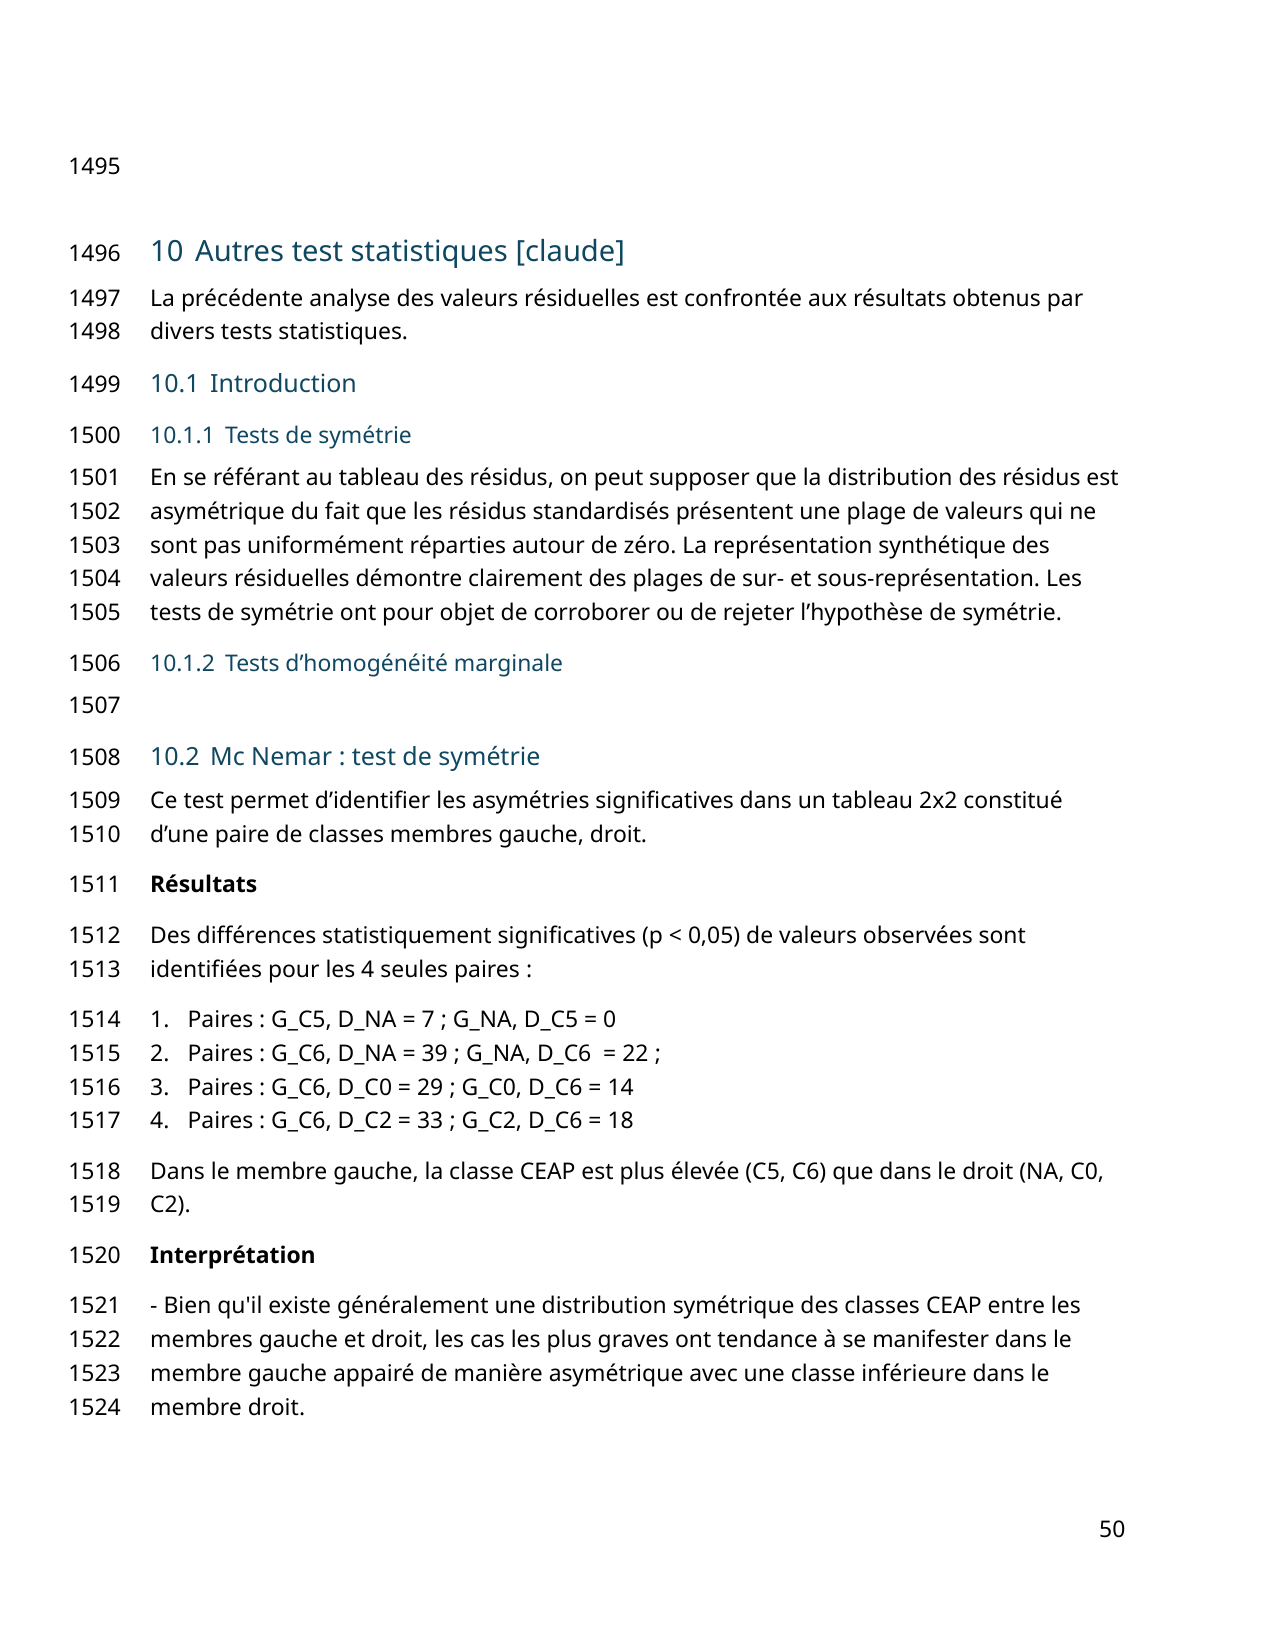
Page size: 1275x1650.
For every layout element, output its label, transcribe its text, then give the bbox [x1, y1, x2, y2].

text Des différences statistiquement significatives (p < 0,05) de valeurs observées sont identifiées pour les 4 seules paires : [150, 919, 1125, 984]
subtitle Mc Nemar : test de symétrie [150, 739, 1125, 773]
subtitle Introduction [150, 366, 1125, 400]
subtitle Autres test statistiques [claude] [150, 230, 1125, 270]
text Résultats [150, 868, 1125, 899]
subtitle Tests d’homogénéité marginale [150, 647, 1125, 678]
list Paires : G_C6, D_C0 = 29 ; G_C0, D_C6 = 14 [150, 1070, 1125, 1102]
text - Bien qu'il existe généralement une distribution symétrique des classes CEAP entre les membres gauche et droit, les cas les plus graves ont tendance à se manifester dans le membre gauche appairé de manière asymétrique avec une classe inférieure dans le membre droit. [150, 1289, 1125, 1422]
subtitle Tests de symétrie [150, 419, 1125, 450]
list Paires : G_C6, D_NA = 39 ; G_NA, D_C6 = 22 ; [150, 1037, 1125, 1068]
text Interprétation [150, 1239, 1125, 1270]
text Ce test permet d’identifier les asymétries significatives dans un tableau 2x2 constitué d’une paire de classes membres gauche, droit. [150, 784, 1125, 849]
list Paires : G_C5, D_NA = 7 ; G_NA, D_C5 = 0 [150, 1003, 1125, 1034]
list Paires : G_C6, D_C2 = 33 ; G_C2, D_C6 = 18 [150, 1104, 1125, 1135]
text La précédente analyse des valeurs résiduelles est confrontée aux résultats obtenus par divers tests statistiques. [150, 281, 1125, 346]
text Dans le membre gauche, la classe CEAP est plus élevée (C5, C6) que dans le droit (NA, C0, C2). [150, 1154, 1125, 1219]
text En se référant au tableau des résidus, on peut supposer que la distribution des résidus est asymétrique du fait que les résidus standardisés présentent une plage de valeurs qui ne sont pas uniformément réparties autour de zéro. La représentation synthétique des valeurs résiduelles démontre clairement des plages de sur- et sous-représentation. Les tests de symétrie ont pour objet de corroborer ou de rejeter l’hypothèse de symétrie. [150, 461, 1125, 627]
